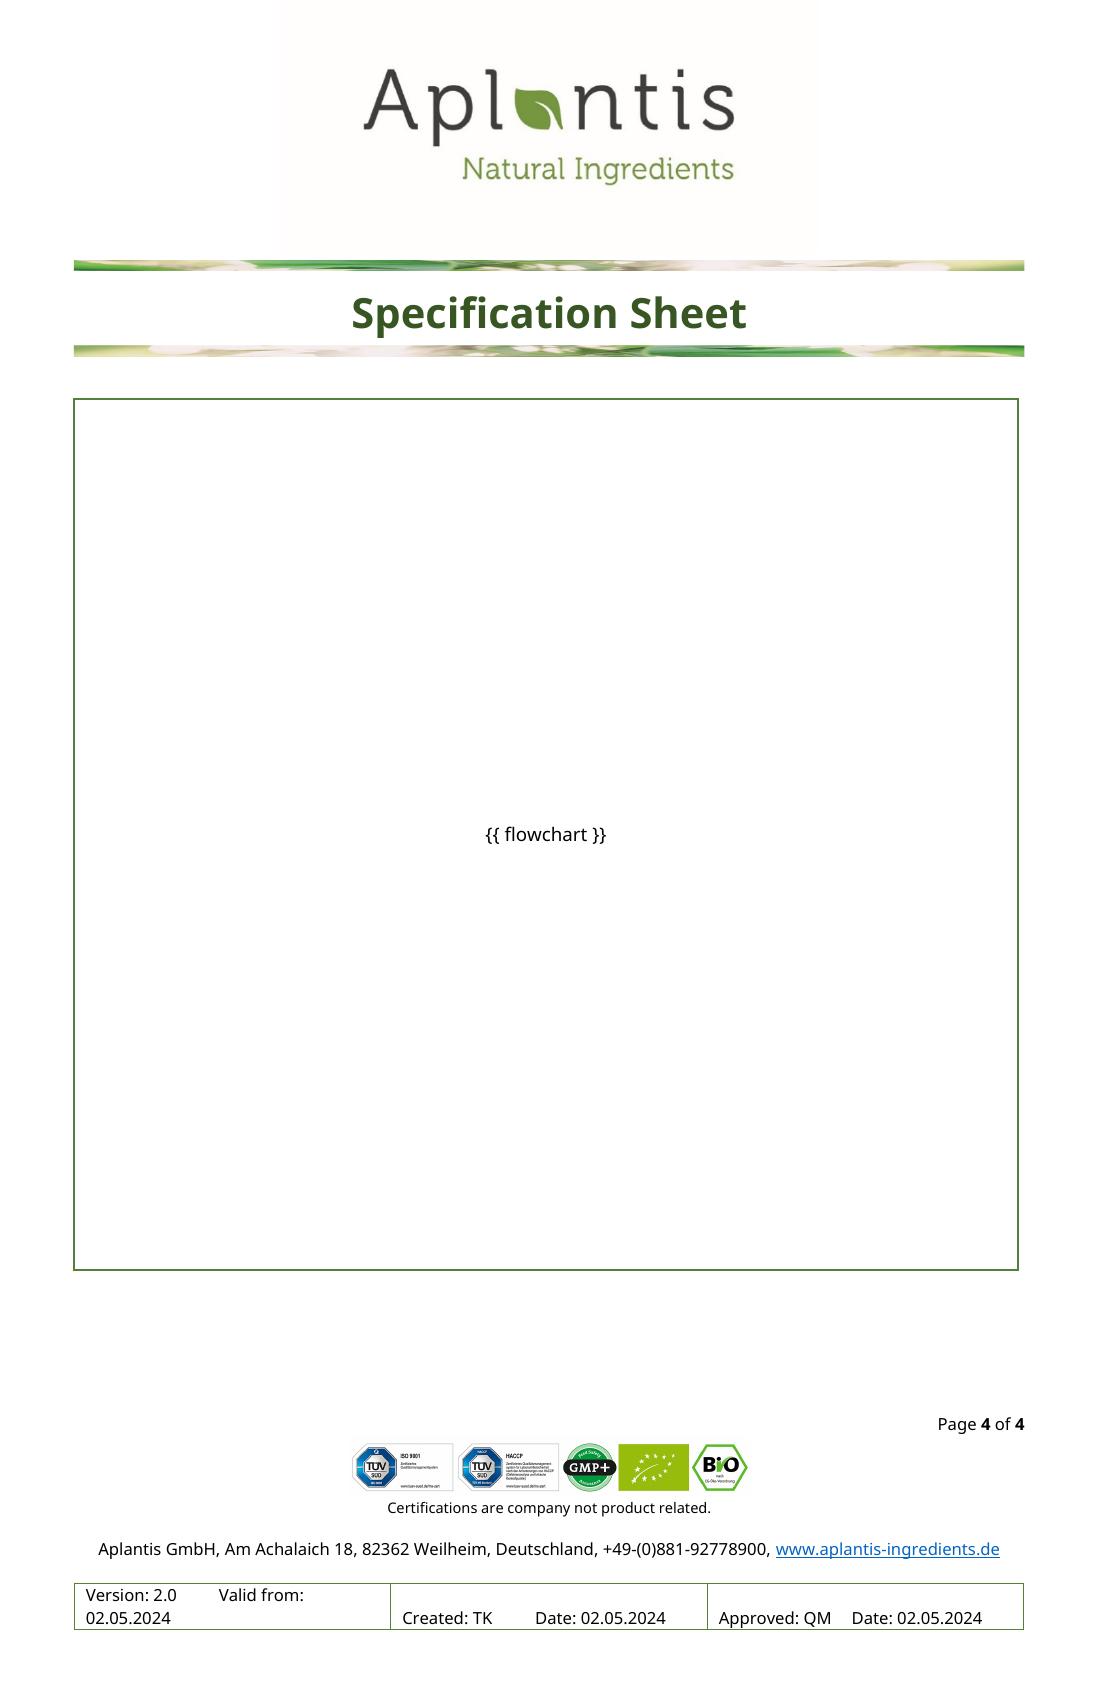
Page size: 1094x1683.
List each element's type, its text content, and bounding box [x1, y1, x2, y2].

table_cell {{ flowchart }} [75, 400, 1017, 1269]
picture [348, 1435, 750, 1498]
picture [278, 0, 819, 255]
